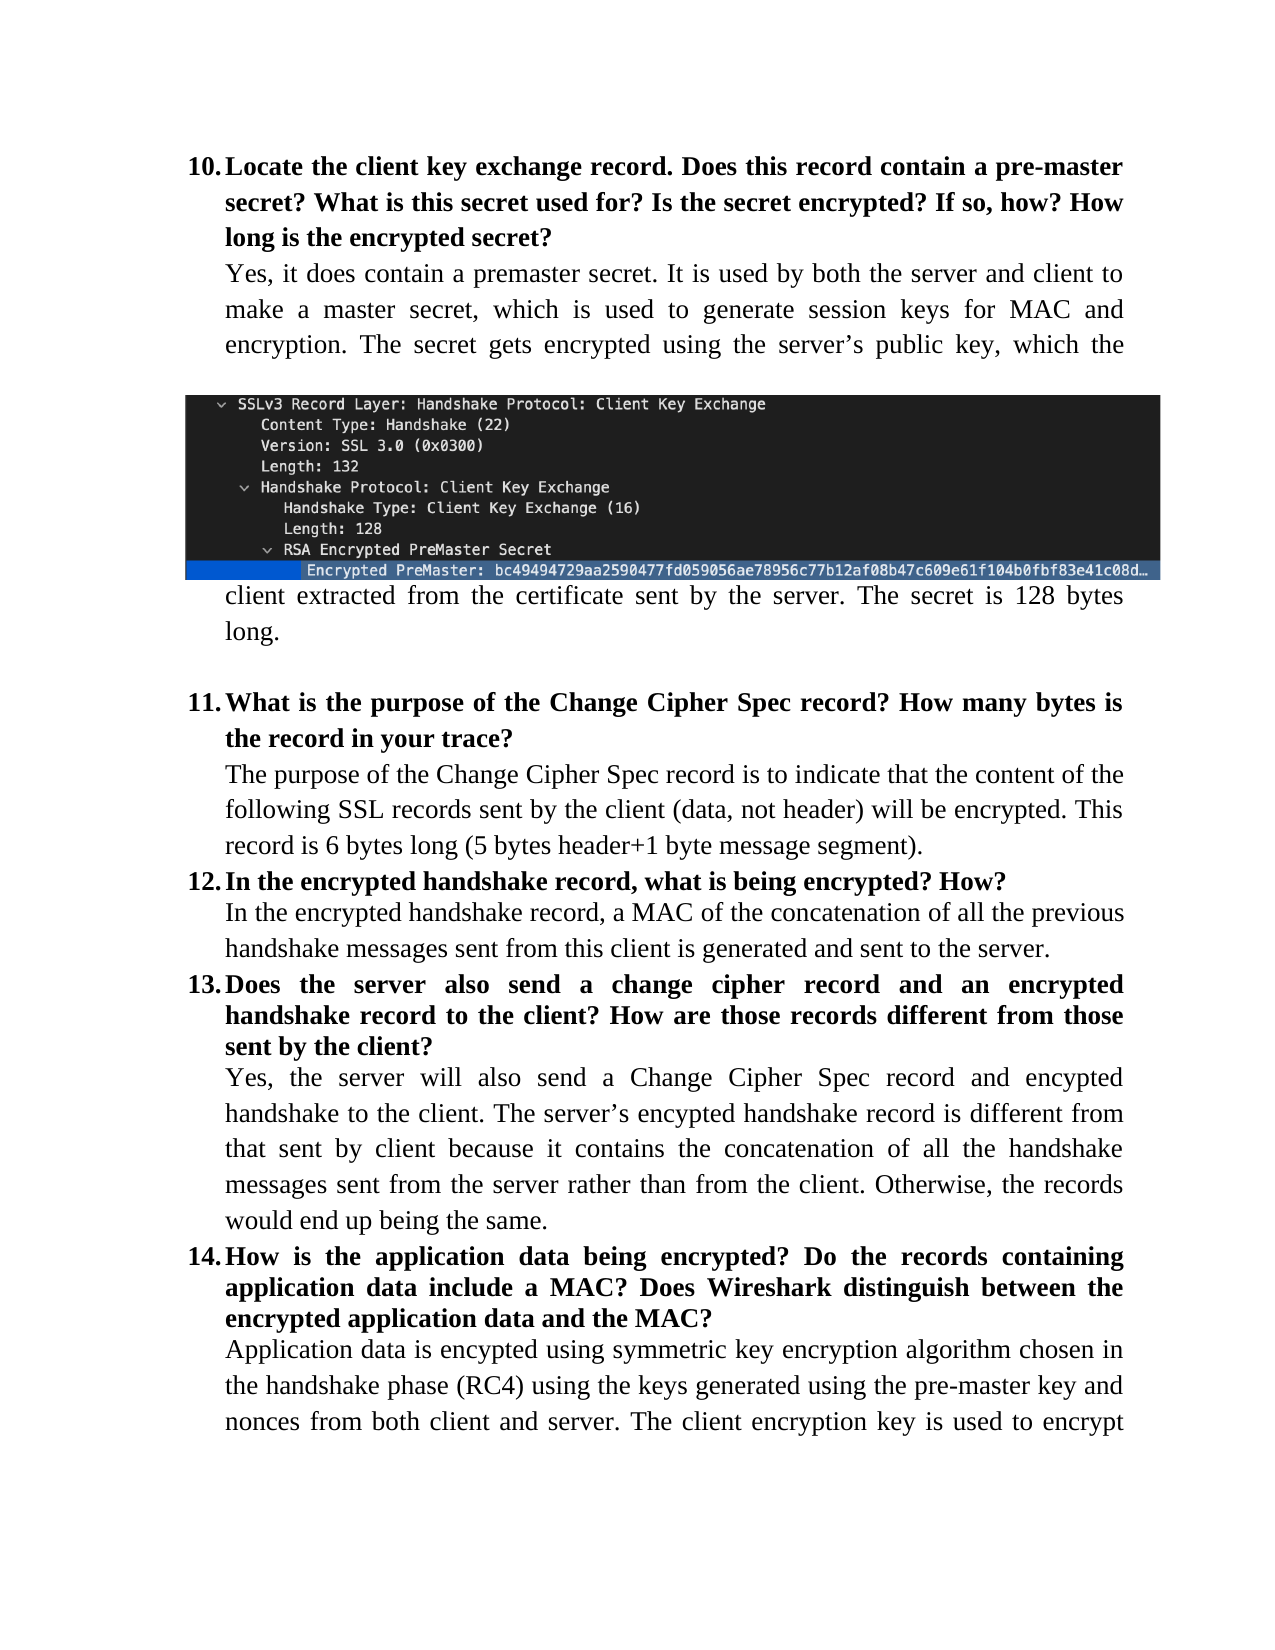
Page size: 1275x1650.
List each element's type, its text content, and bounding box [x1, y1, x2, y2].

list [225, 1333, 1125, 1436]
list The purpose of the Change Cipher Spec record is to indicate that the content of the following SSL records sent by the client (data, not header) will be encrypted. This record is 6 bytes long (5 bytes header+1 byte message segment). [225, 758, 1125, 861]
list Yes, it does contain a premaster secret. It is used by both the server and client to make a master secret, which is used to generate session keys for MAC and encryption. The secret gets encrypted using the server’s public key, which the client extracted from the certificate sent by the server. The secret is 128 bytes long. [225, 257, 1125, 395]
picture [185, 395, 1161, 580]
list Yes, it does contain a premaster secret. It is used by both the server and client to make a master secret, which is used to generate session keys for MAC and encryption. The secret gets encrypted using the server’s public key, which the client extracted from the certificate sent by the server. The secret is 128 bytes long. [225, 580, 1125, 646]
list What is the purpose of the Change Cipher Spec record? How many bytes is the record in your trace? [187, 686, 1125, 753]
list Does the server also send a change cipher record and an encrypted handshake record to the client? How are those records different from those sent by the client? [187, 968, 1125, 1061]
list How is the application data being encrypted? Do the records containing application data include a MAC? Does Wireshark distinguish between the encrypted application data and the MAC? [187, 1240, 1125, 1333]
list In the encrypted handshake record, what is being encrypted? How? [187, 865, 1125, 896]
list Yes, the server will also send a Change Cipher Spec record and encypted handshake to the client. The server’s encypted handshake record is different from that sent by client because it contains the concatenation of all the handshake messages sent from the server rather than from the client. Otherwise, the records would end up being the same. [225, 1061, 1125, 1235]
list In the encrypted handshake record, a MAC of the concatenation of all the previous handshake messages sent from this client is generated and sent to the server. [225, 896, 1125, 963]
list Locate the client key exchange record. Does this record contain a pre-master secret? What is this secret used for? Is the secret encrypted? If so, how? How long is the encrypted secret? [187, 150, 1125, 253]
